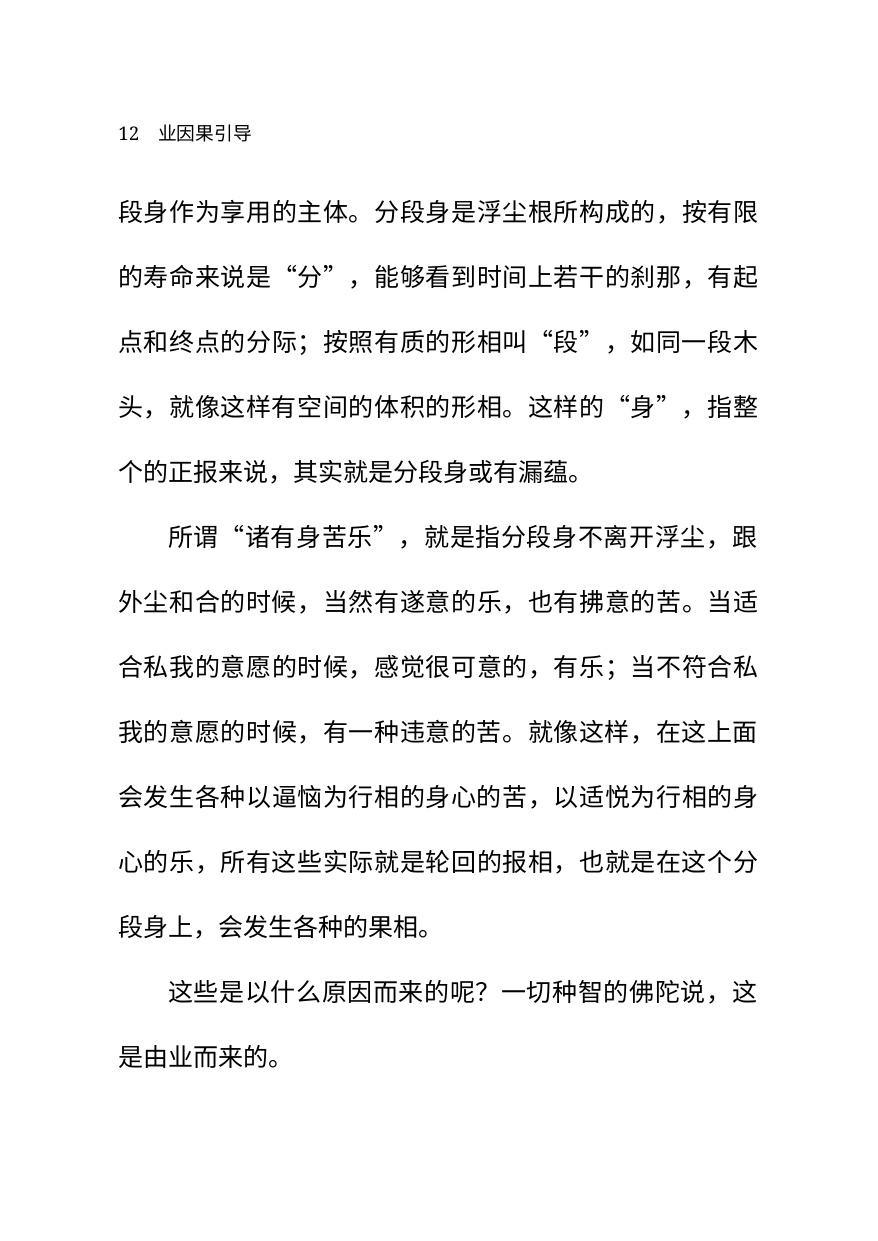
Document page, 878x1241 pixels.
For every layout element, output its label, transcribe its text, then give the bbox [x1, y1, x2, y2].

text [118, 178, 759, 503]
text 这些是以什么原因而来的呢？一切种智的佛陀说，这是由业而来的。 [118, 958, 759, 1088]
text 所谓“诸有身苦乐”，就是指分段身不离开浮尘，跟外尘和合的时候，当然有遂意的乐，也有拂意的苦。当适合私我的意愿的时候，感觉很可意的，有乐；当不符合私我的意愿的时候，有一种违意的苦。就像这样，在这上面会发生各种以逼恼为行相的身心的苦，以适悦为行相的身心的乐，所有这些实际就是轮回的报相，也就是在这个分段身上，会发生各种的果相。 [118, 503, 759, 958]
